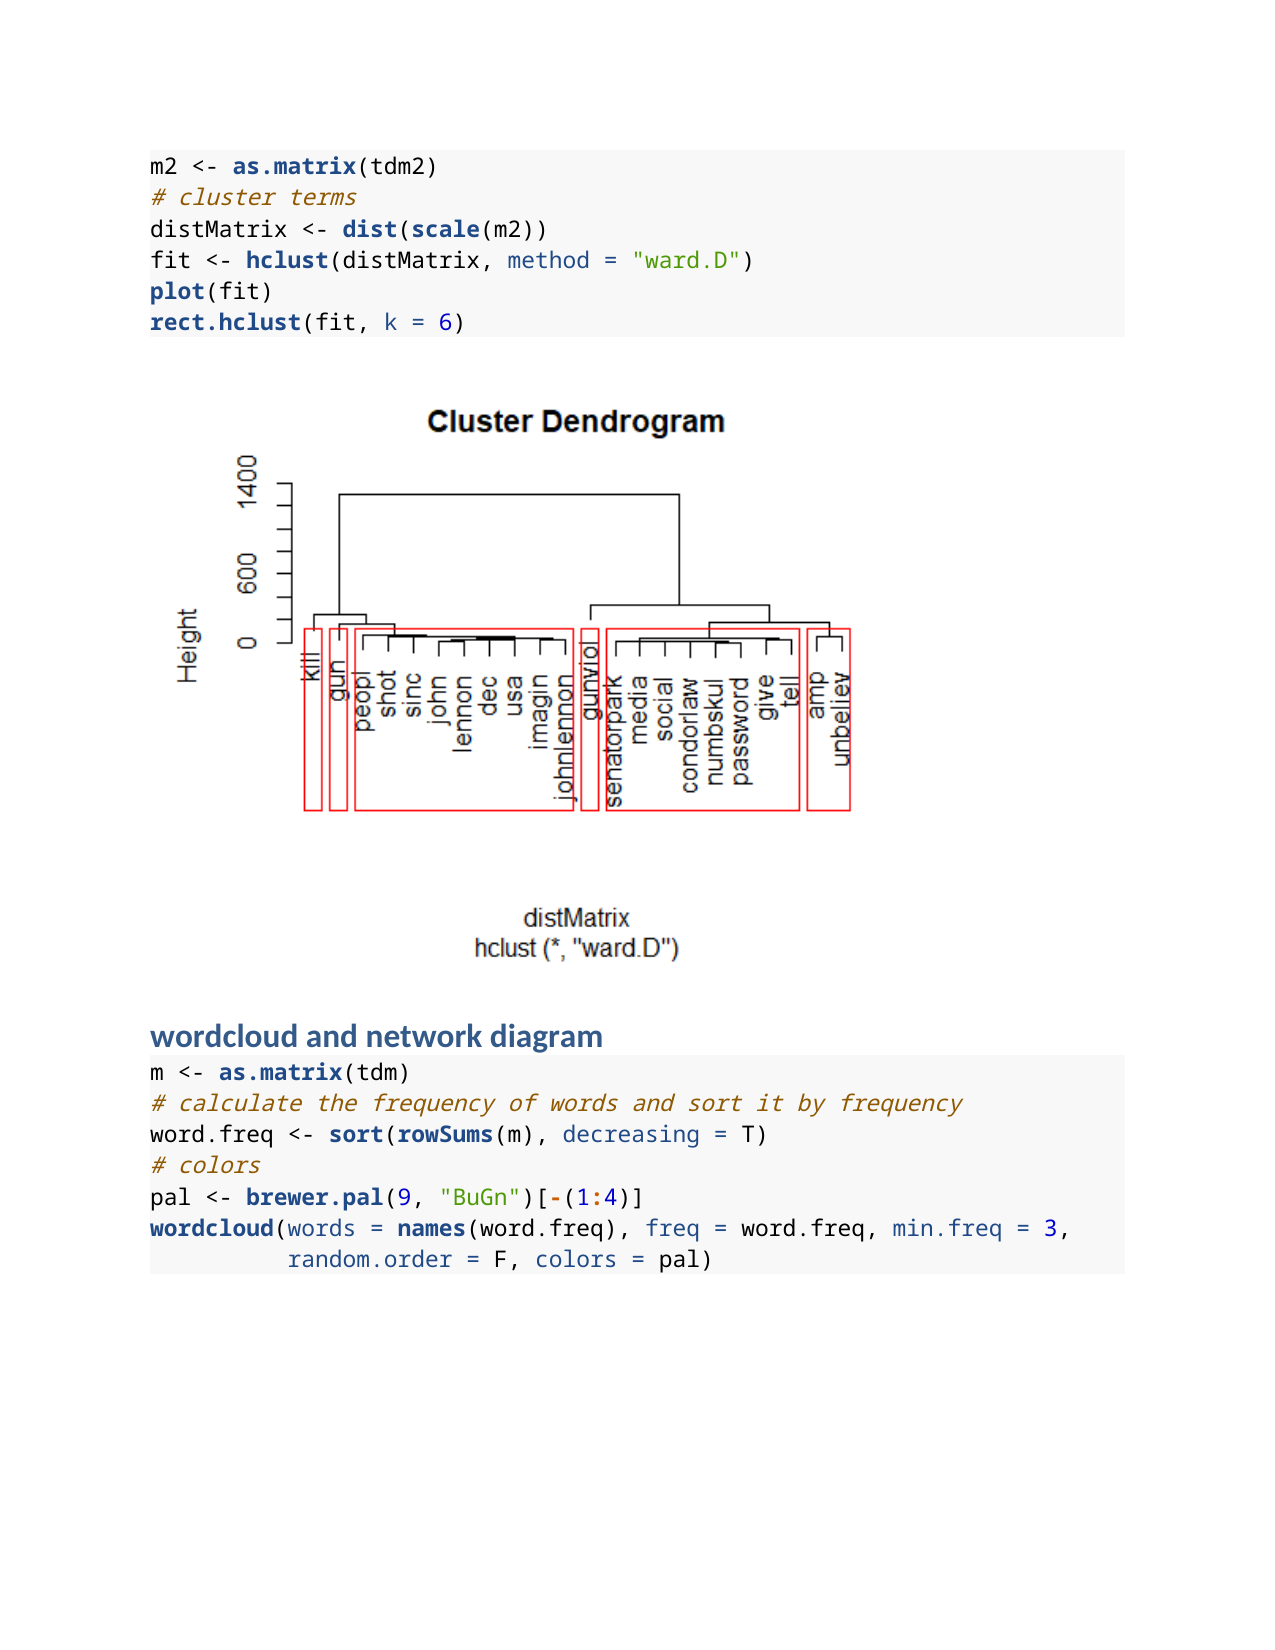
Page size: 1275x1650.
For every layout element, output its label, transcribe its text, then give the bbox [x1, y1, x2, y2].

picture [168, 358, 927, 965]
subtitle wordcloud and network diagram [150, 1015, 1125, 1055]
text m <- as.matrix(tdm) # calculate the frequency of words and sort it by frequency word.freq <- sort(rowSums(m), decreasing = T) # colors pal <- brewer.pal(9, "BuGn")[-(1:4)] wordcloud(words = names(word.freq), freq = word.freq, min.freq = 3, random.order = F, colors = pal) [260, 1055, 1125, 1274]
